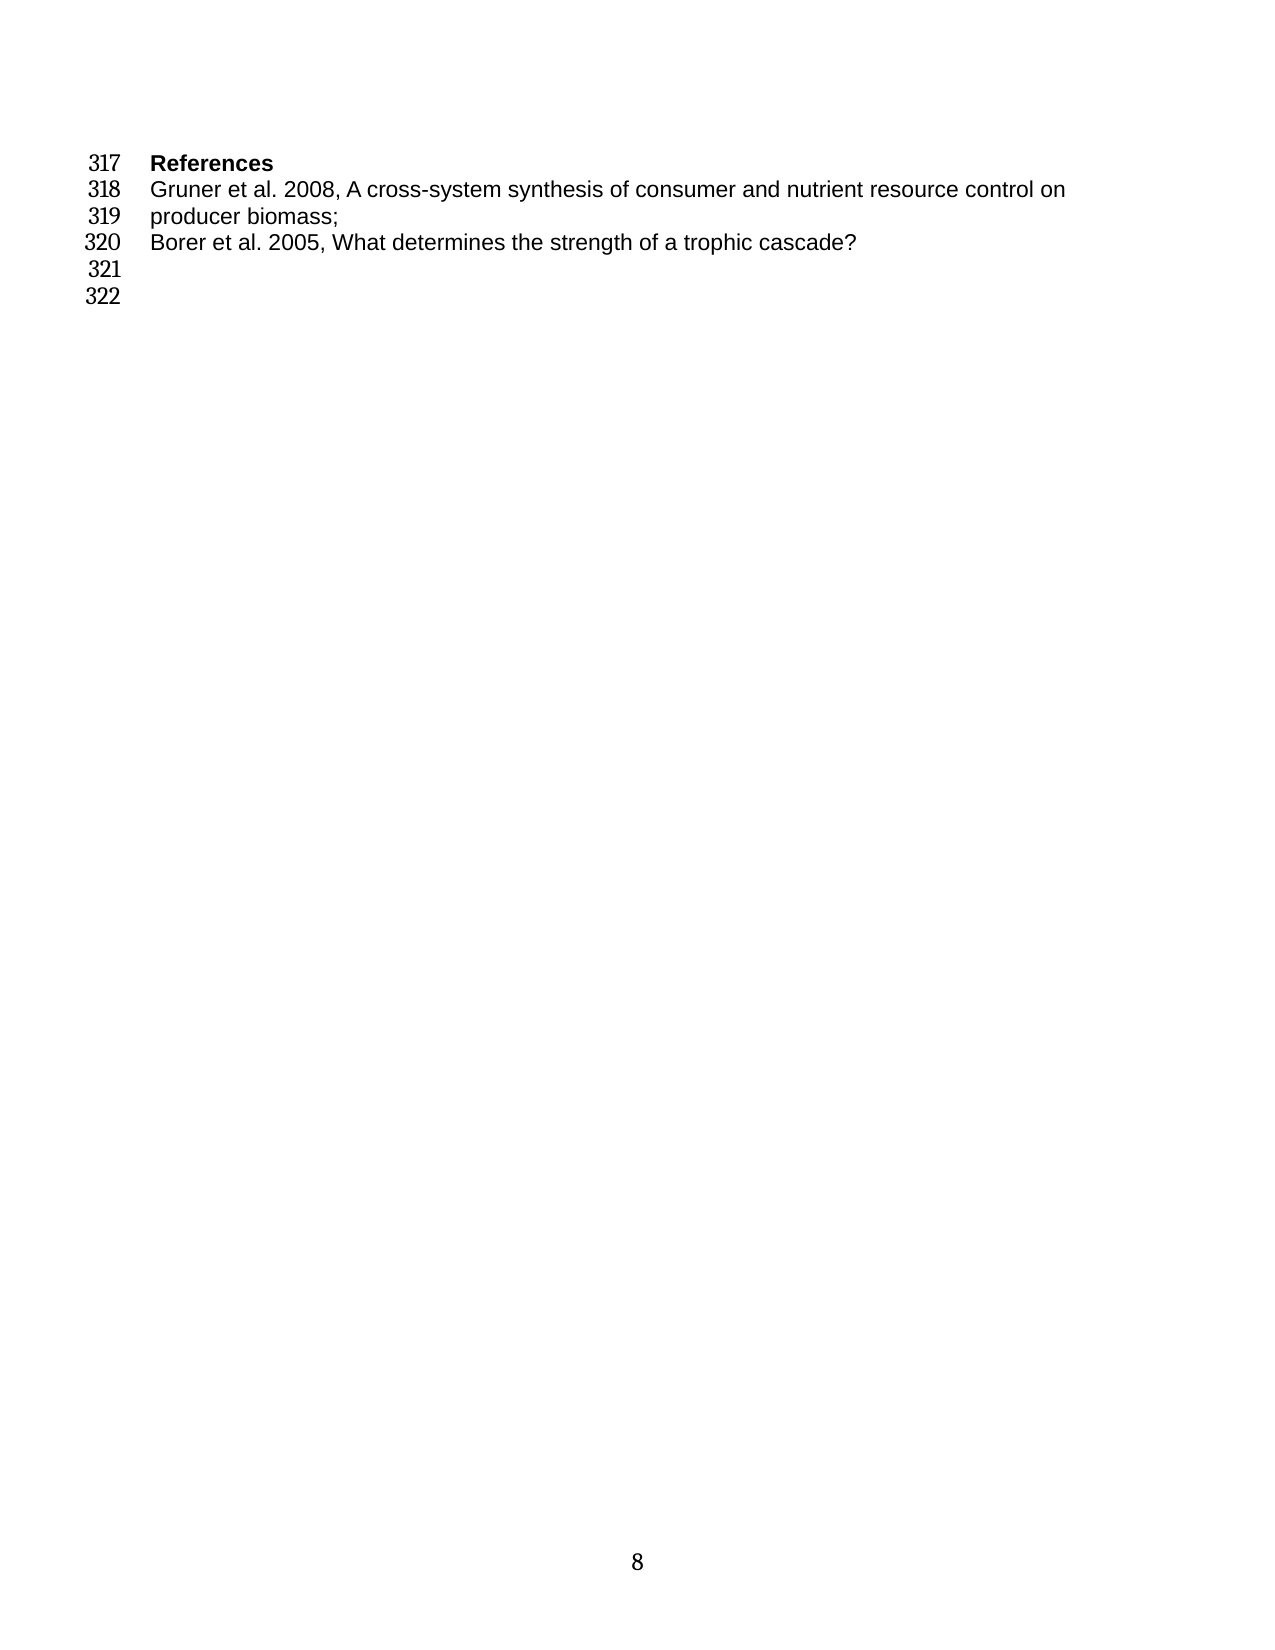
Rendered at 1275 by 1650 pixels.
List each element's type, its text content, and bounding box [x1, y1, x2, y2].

text Borer et al. 2005, What determines the strength of a trophic cascade? [150, 229, 1125, 255]
text Gruner et al. 2008, A cross-system synthesis of consumer and nutrient resource control on producer biomass; [150, 176, 1125, 229]
text References [150, 150, 1125, 176]
